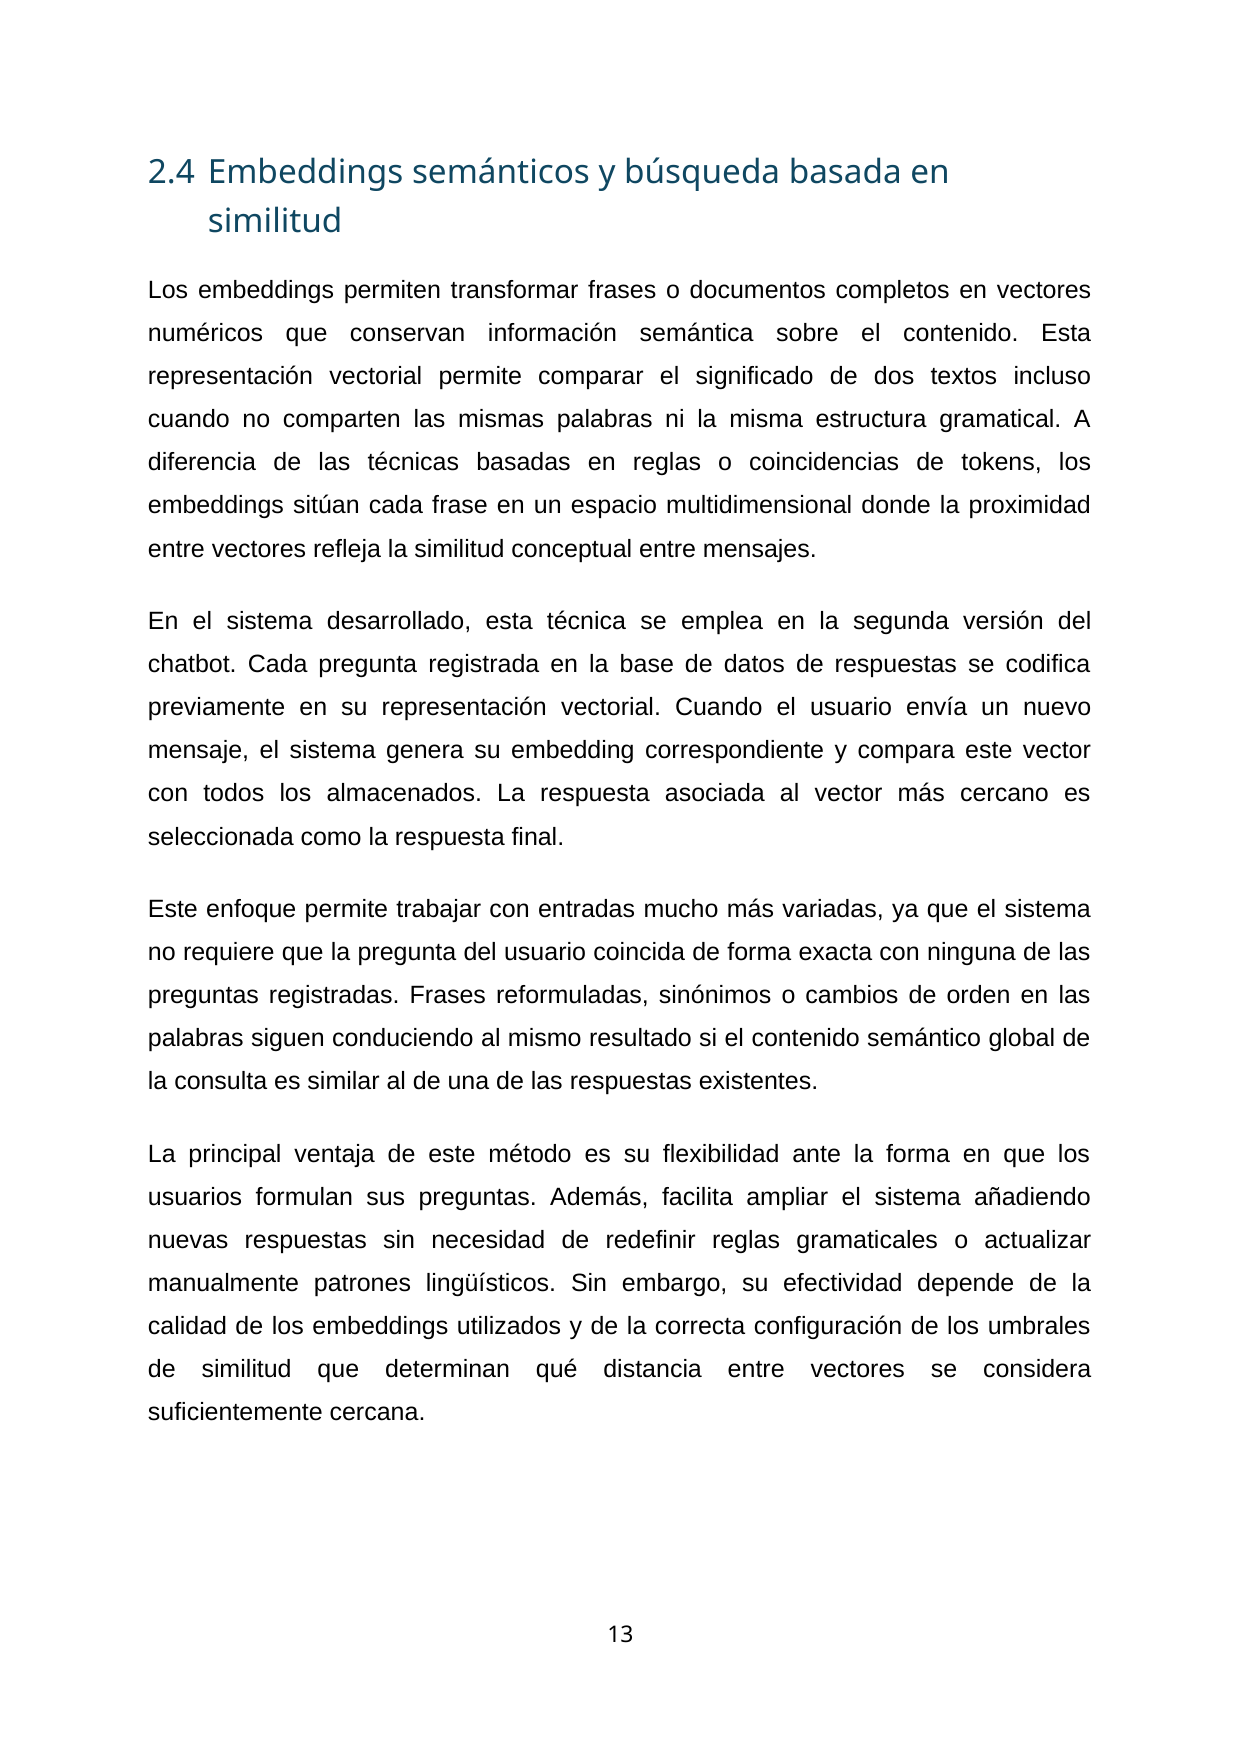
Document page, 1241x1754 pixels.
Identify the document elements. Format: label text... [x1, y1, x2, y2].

text Los embeddings permiten transformar frases o documentos completos en vectores numéricos que conservan información semántica sobre el contenido. Esta representación vectorial permite comparar el significado de dos textos incluso cuando no comparten las mismas palabras ni la misma estructura gramatical. A diferencia de las técnicas basadas en reglas o coincidencias de tokens, los embeddings sitúan cada frase en un espacio multidimensional donde la proximidad entre vectores refleja la similitud conceptual entre mensajes. [148, 275, 1092, 562]
subtitle Embeddings semánticos y búsqueda basada en similitud [148, 148, 1092, 242]
text La principal ventaja de este método es su flexibilidad ante la forma en que los usuarios formulan sus preguntas. Además, facilita ampliar el sistema añadiendo nuevas respuestas sin necesidad de redefinir reglas gramaticales o actualizar manualmente patrones lingüísticos. Sin embargo, su efectividad depende de la calidad de los embeddings utilizados y de la correcta configuración de los umbrales de similitud que determinan qué distancia entre vectores se considera suficientemente cercana. [148, 1138, 1092, 1426]
text En el sistema desarrollado, esta técnica se emplea en la segunda versión del chatbot. Cada pregunta registrada en la base de datos de respuestas se codifica previamente en su representación vectorial. Cuando el usuario envía un nuevo mensaje, el sistema genera su embedding correspondiente y compara este vector con todos los almacenados. La respuesta asociada al vector más cercano es seleccionada como la respuesta final. [148, 606, 1092, 850]
text Este enfoque permite trabajar con entradas mucho más variadas, ya que el sistema no requiere que la pregunta del usuario coincida de forma exacta con ninguna de las preguntas registradas. Frases reformuladas, sinónimos o cambios de orden en las palabras siguen conduciendo al mismo resultado si el contenido semántico global de la consulta es similar al de una de las respuestas existentes. [148, 894, 1092, 1095]
